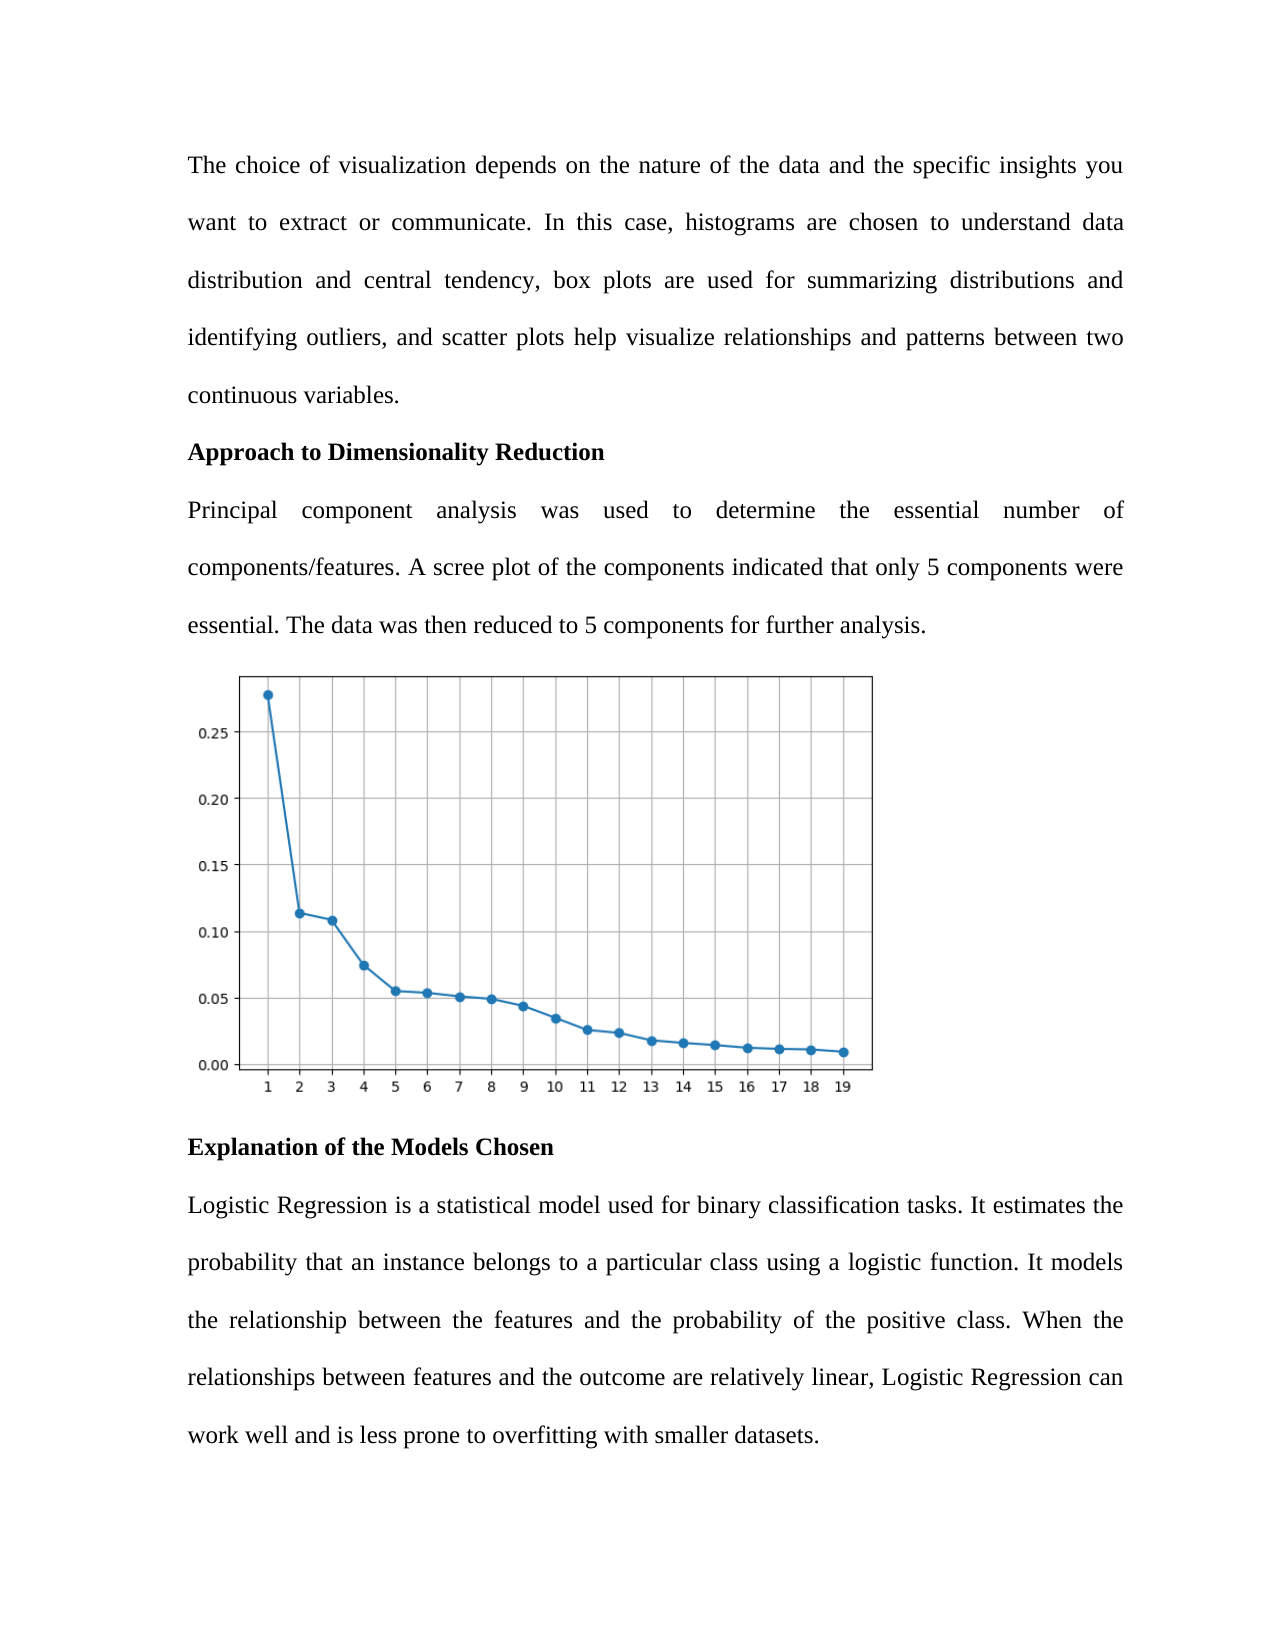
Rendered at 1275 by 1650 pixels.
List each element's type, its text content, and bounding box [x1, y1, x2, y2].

picture [187, 667, 881, 1104]
list Approach to Dimensionality Reduction [187, 437, 1125, 466]
list Explanation of the Models Chosen [187, 1132, 1125, 1161]
list Logistic Regression is a statistical model used for binary classification tasks. It estimates the probability that an instance belongs to a particular class using a logistic function. It models the relationship between the features and the probability of the positive class. When the relationships between features and the outcome are relatively linear, Logistic Regression can work well and is less prone to overfitting with smaller datasets. [187, 1190, 1125, 1448]
list Principal component analysis was used to determine the essential number of components/features. A scree plot of the components indicated that only 5 components were essential. The data was then reduced to 5 components for further analysis. [187, 495, 1125, 639]
list The choice of visualization depends on the nature of the data and the specific insights you want to extract or communicate. In this case, histograms are chosen to understand data distribution and central tendency, box plots are used for summarizing distributions and identifying outliers, and scatter plots help visualize relationships and patterns between two continuous variables. [187, 150, 1125, 409]
